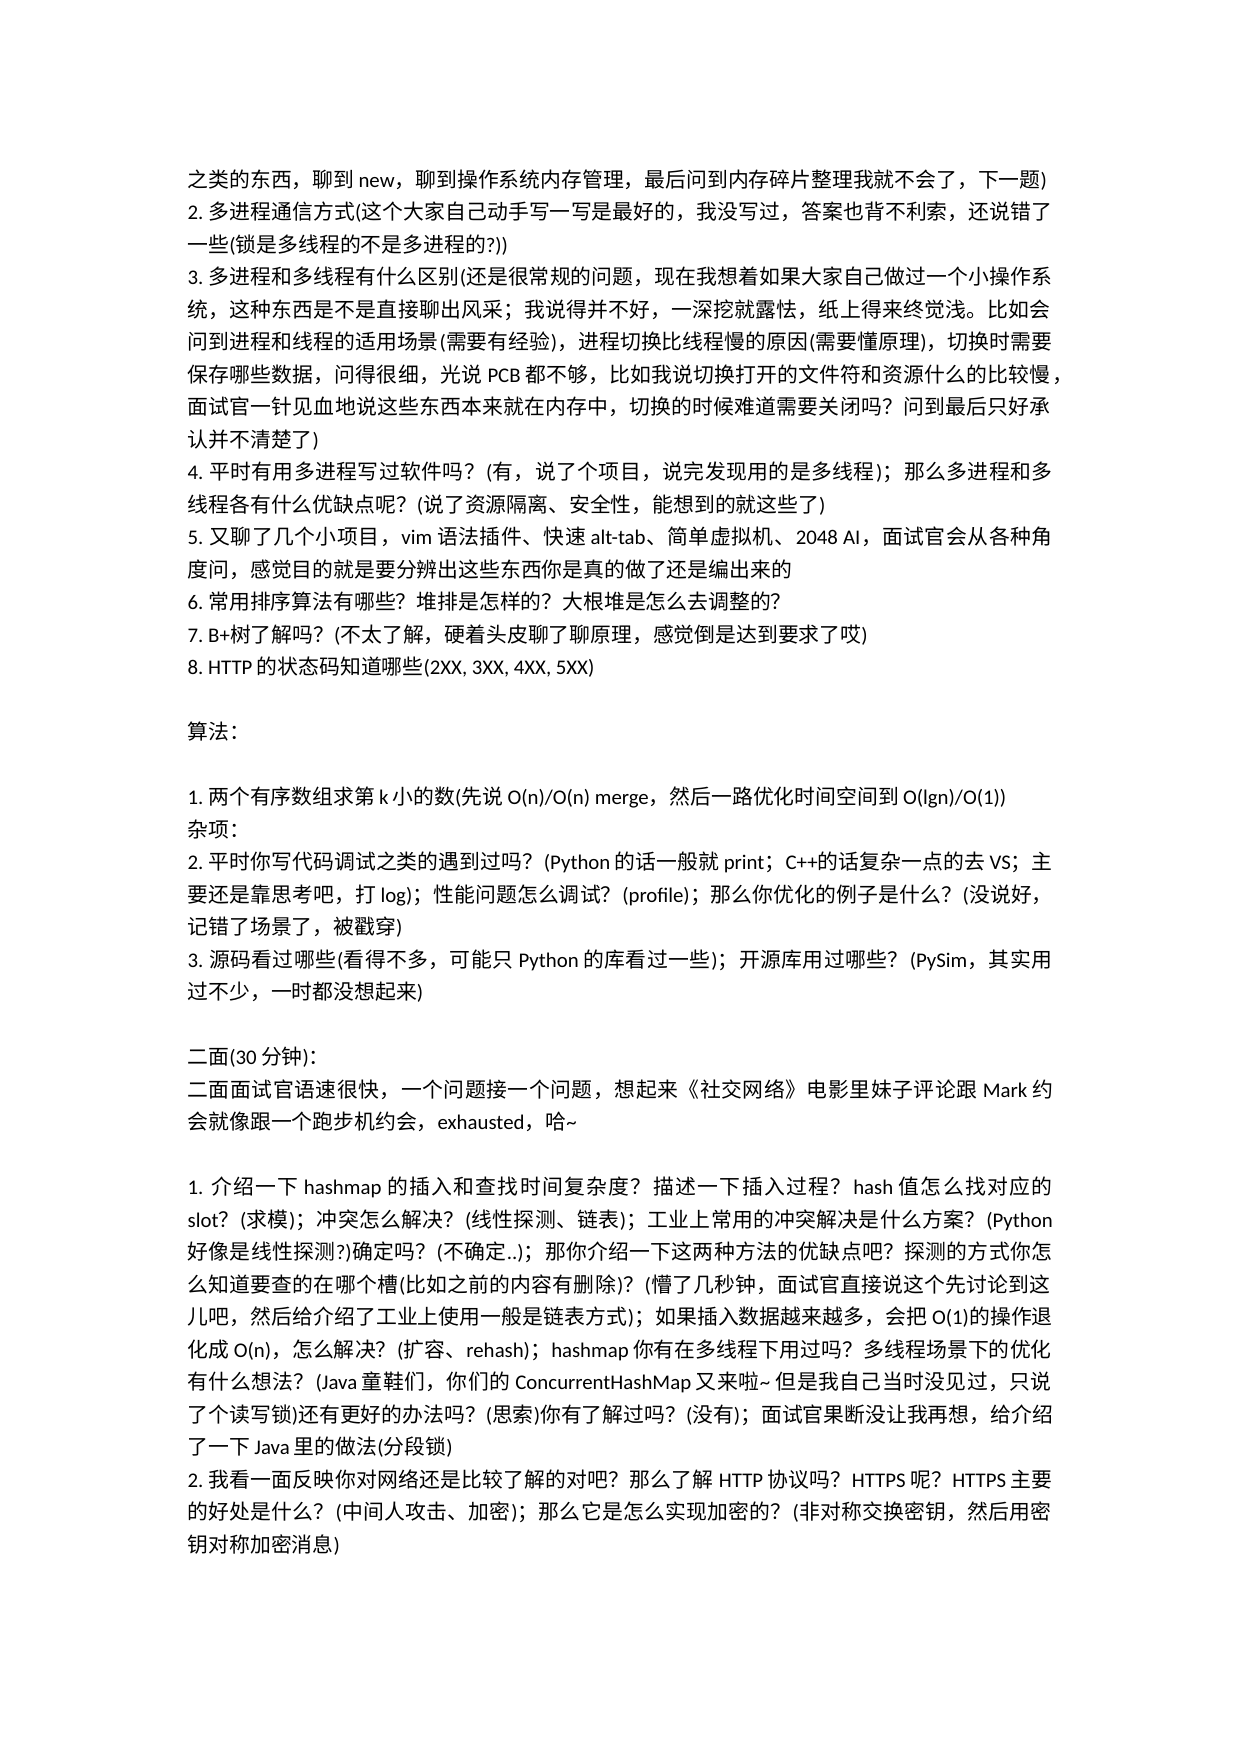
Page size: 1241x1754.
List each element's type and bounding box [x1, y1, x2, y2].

text [187, 162, 1053, 1559]
